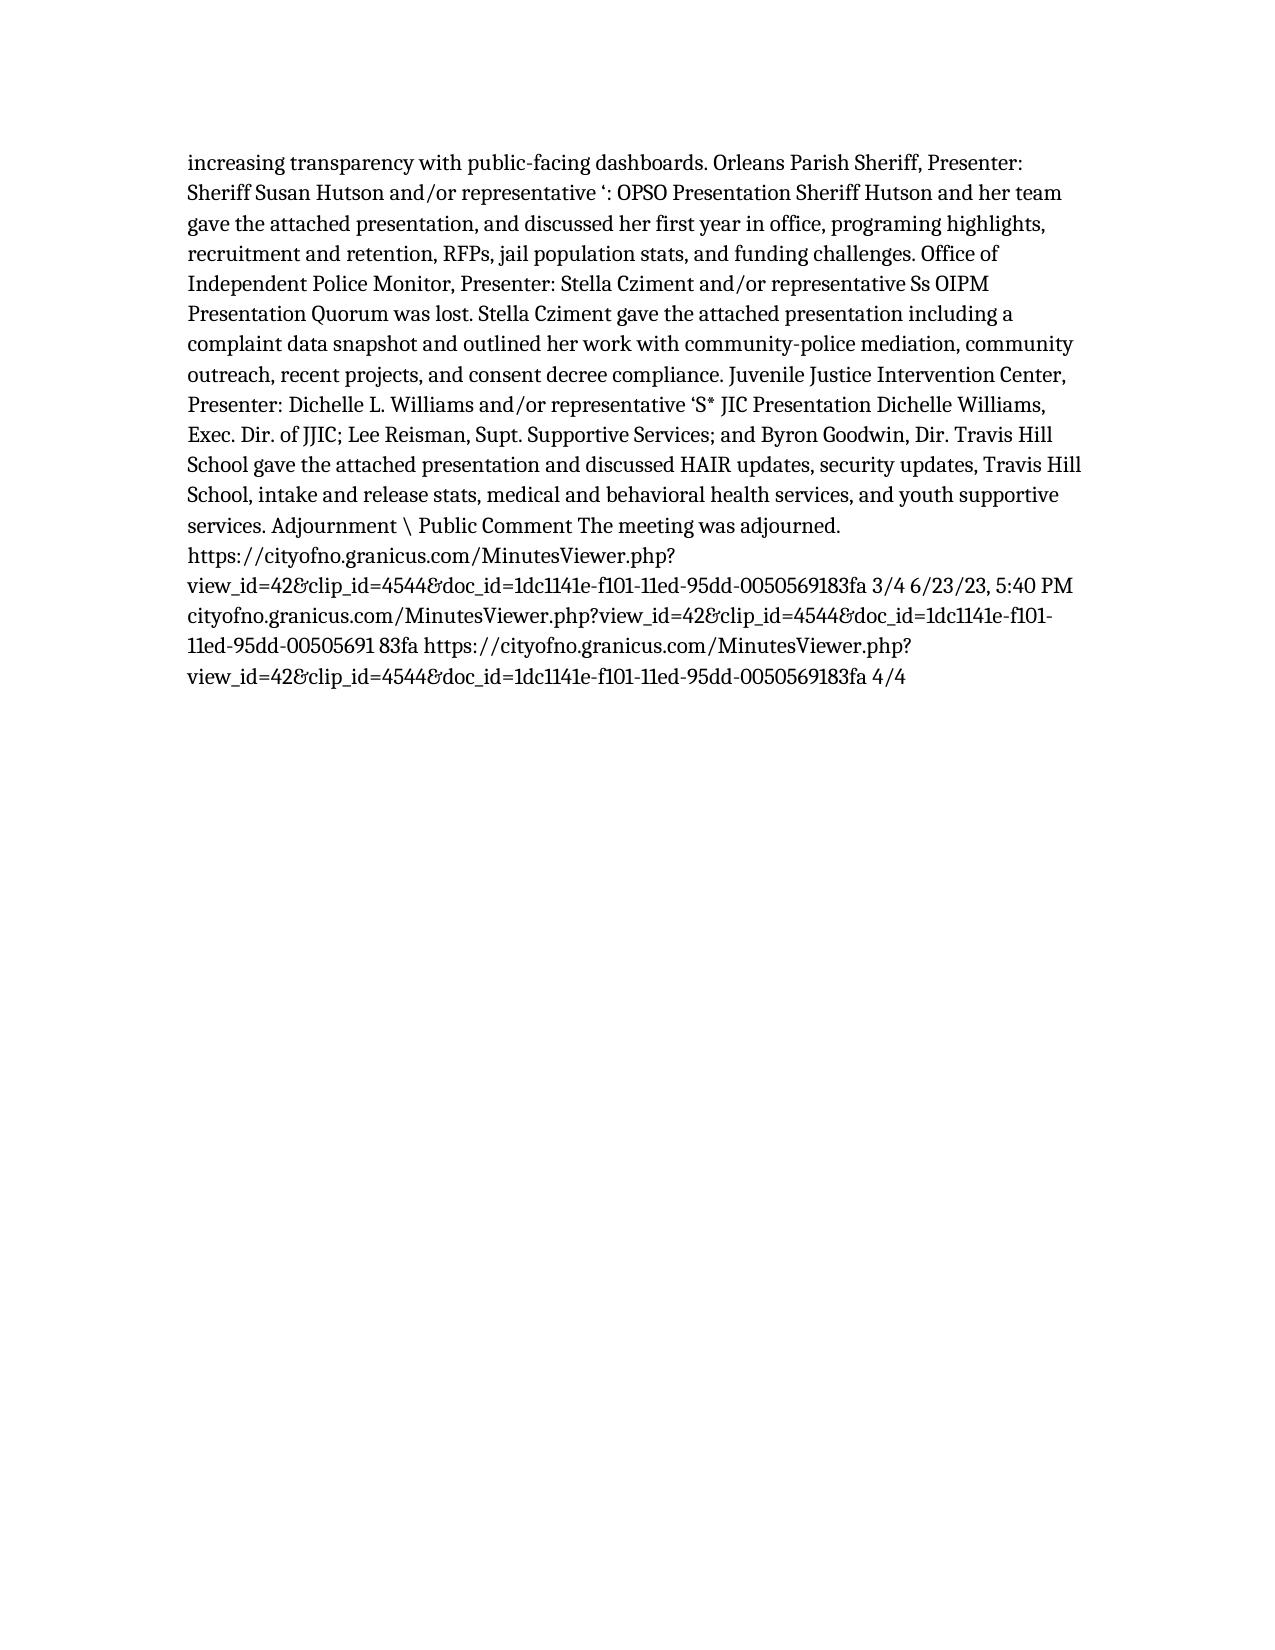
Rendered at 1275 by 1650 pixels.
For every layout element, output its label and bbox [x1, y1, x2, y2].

text [187, 150, 1087, 690]
